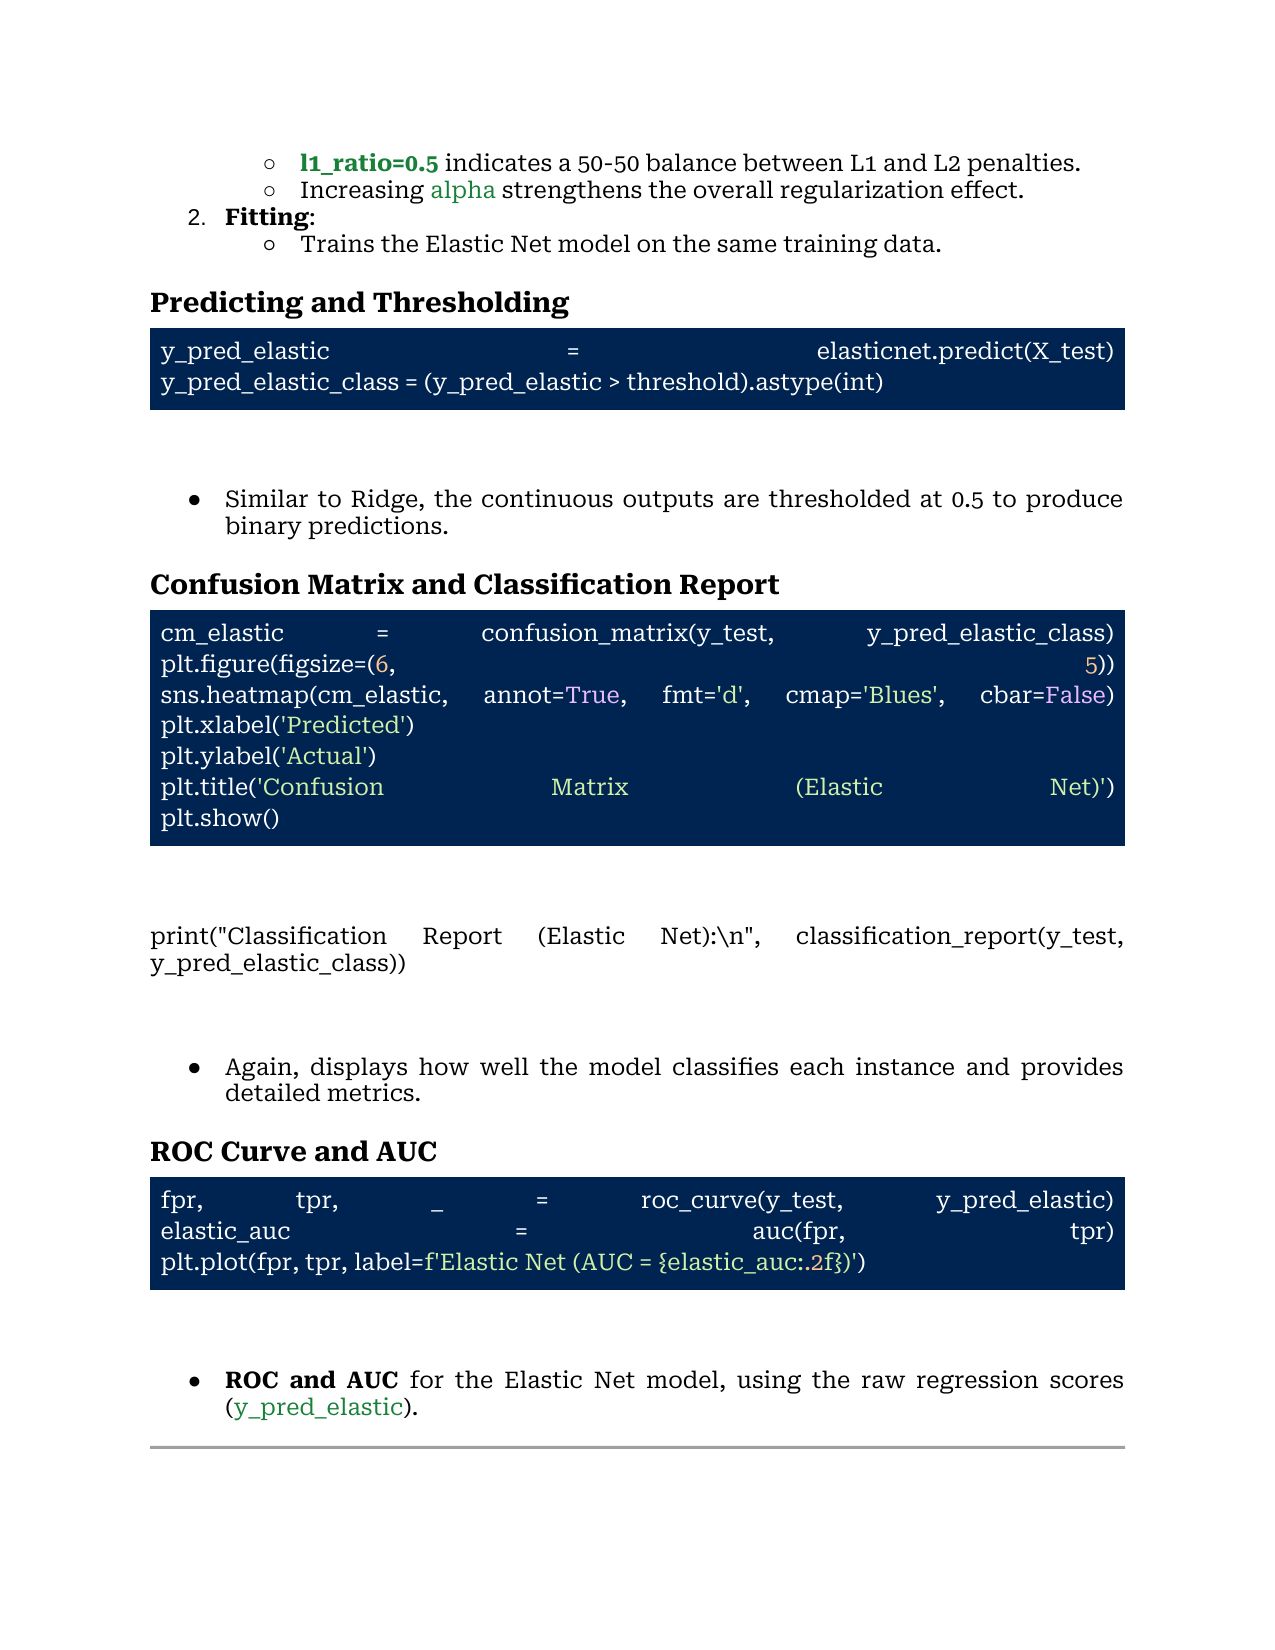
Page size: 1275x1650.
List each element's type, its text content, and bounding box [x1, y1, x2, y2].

list Trains the Elastic Net model on the same training data. [262, 231, 1125, 258]
subtitle ROC Curve and AUC [150, 1137, 1125, 1168]
subtitle Confusion Matrix and Classification Report [150, 569, 1125, 601]
text print("Classification Report (Elastic Net):\n", classification_report(y_test, y_pred_elastic_class)) [150, 923, 1125, 977]
list ROC and AUC for the Elastic Net model, using the raw regression scores (y_pred_elastic). [187, 1367, 1125, 1421]
list Fitting: [187, 204, 1125, 231]
subtitle Predicting and Thresholding [150, 287, 1125, 319]
table_header cm_elastic = confusion_matrix(y_test, y_pred_elastic_class) plt.figure(figsize=(6, 5)) sns.heatmap(cm_elastic, annot=True, fmt='d', cmap='Blues', cbar=False) plt.xlabel('Predicted') plt.ylabel('Actual') plt.title('Confusion Matrix (Elastic Net)') plt.show() [150, 610, 1125, 846]
list Increasing alpha strengthens the overall regularization effect. [262, 177, 1125, 204]
list Similar to Ridge, the continuous outputs are thresholded at 0.5 to produce binary predictions. [187, 487, 1125, 540]
list Again, displays how well the model classifies each instance and provides detailed metrics. [187, 1054, 1125, 1107]
table_header fpr, tpr, _ = roc_curve(y_test, y_pred_elastic) elastic_auc = auc(fpr, tpr) plt.plot(fpr, tpr, label=f'Elastic Net (AUC = {elastic_auc:.2f})') [150, 1177, 1125, 1290]
list l1_ratio=0.5 indicates a 50-50 balance between L1 and L2 penalties. [262, 150, 1125, 177]
table_header y_pred_elastic = elasticnet.predict(X_test) y_pred_elastic_class = (y_pred_elastic > threshold).astype(int) [150, 328, 1125, 410]
